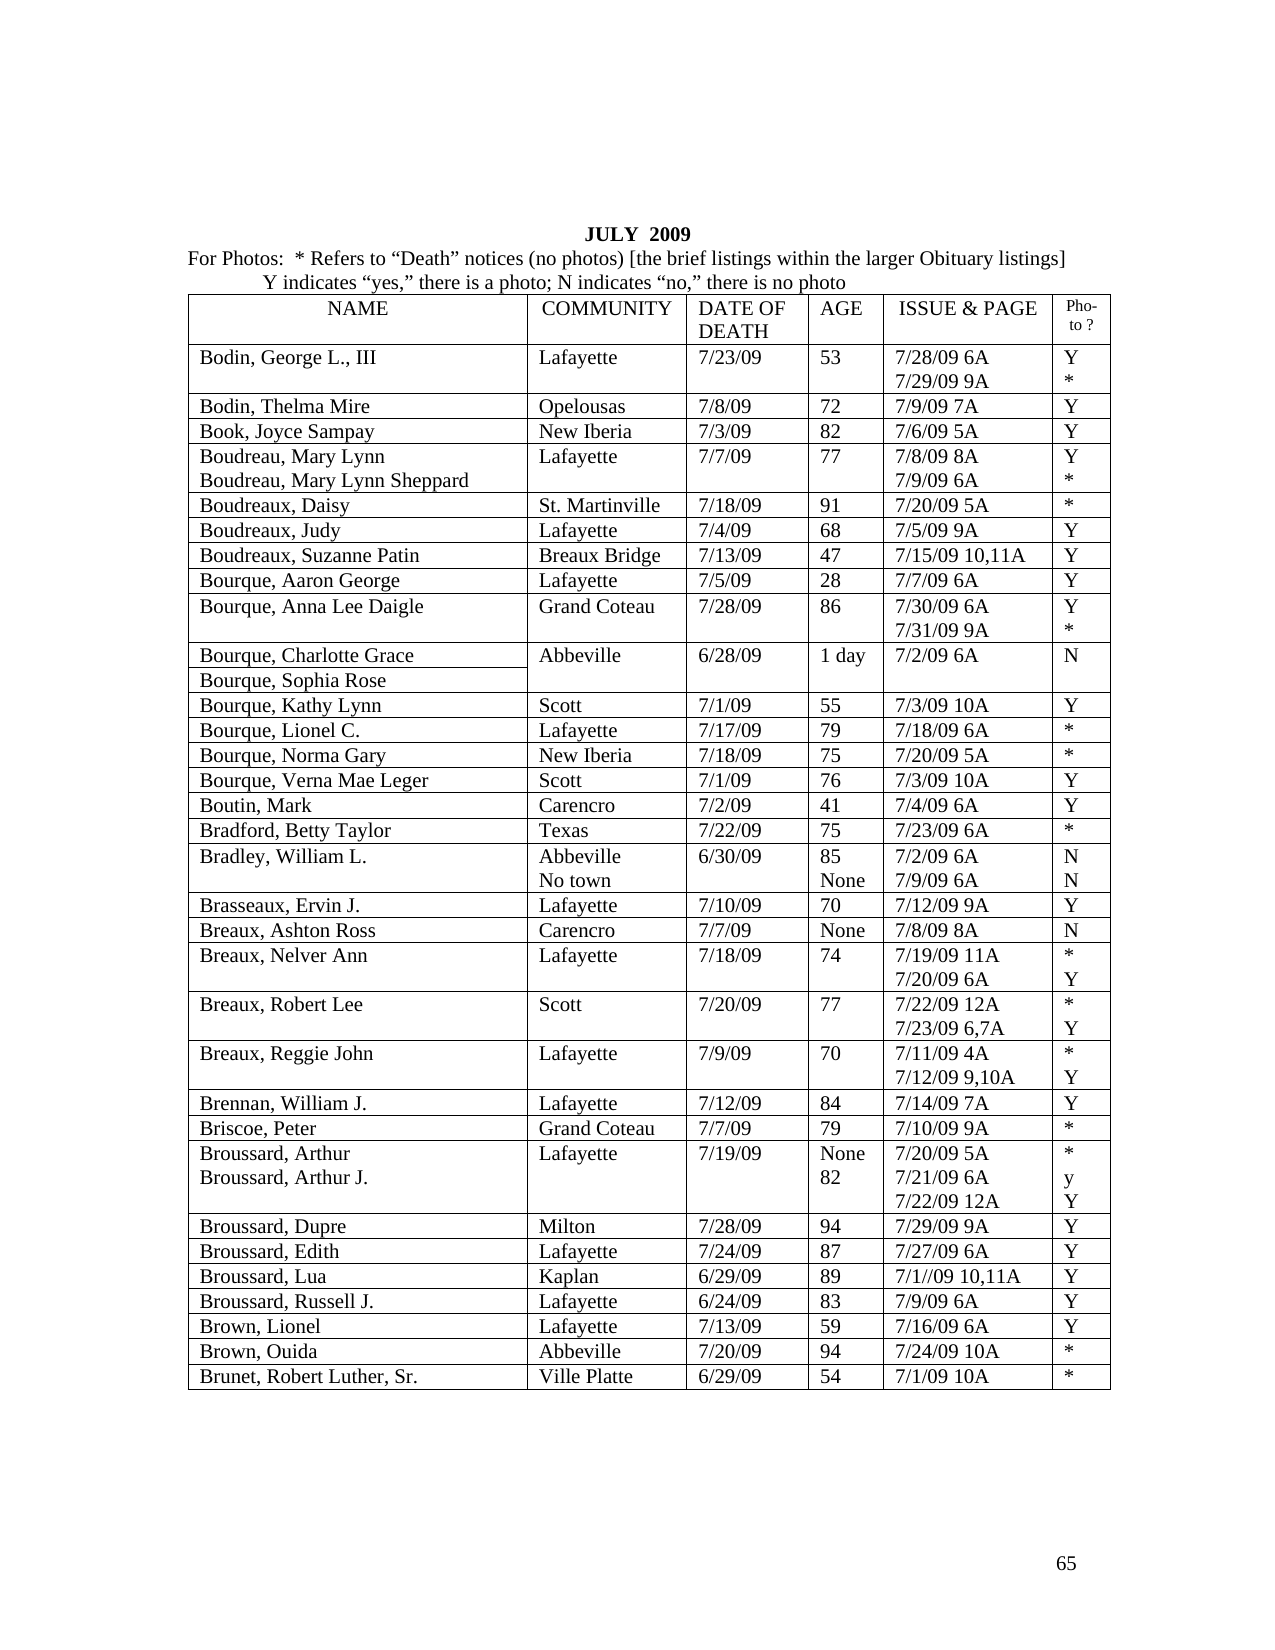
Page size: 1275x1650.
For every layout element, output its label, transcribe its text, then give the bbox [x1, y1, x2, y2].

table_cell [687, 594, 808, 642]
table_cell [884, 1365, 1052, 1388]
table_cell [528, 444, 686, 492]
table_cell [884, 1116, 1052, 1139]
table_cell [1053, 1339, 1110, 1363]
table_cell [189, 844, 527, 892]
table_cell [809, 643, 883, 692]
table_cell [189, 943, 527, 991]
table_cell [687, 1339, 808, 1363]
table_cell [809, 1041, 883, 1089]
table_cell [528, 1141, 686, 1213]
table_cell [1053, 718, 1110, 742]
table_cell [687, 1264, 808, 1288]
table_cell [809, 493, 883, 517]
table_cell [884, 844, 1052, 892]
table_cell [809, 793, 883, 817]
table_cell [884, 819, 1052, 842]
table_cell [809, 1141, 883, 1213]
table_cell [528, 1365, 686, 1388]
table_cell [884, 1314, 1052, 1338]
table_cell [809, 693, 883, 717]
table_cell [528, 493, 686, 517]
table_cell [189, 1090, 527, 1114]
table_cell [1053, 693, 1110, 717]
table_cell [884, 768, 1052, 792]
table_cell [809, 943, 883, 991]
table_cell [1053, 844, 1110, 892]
text For Photos: * Refers to “Death” notices (no photos) [the brief listings within the larger Obituary listings] [187, 246, 1087, 270]
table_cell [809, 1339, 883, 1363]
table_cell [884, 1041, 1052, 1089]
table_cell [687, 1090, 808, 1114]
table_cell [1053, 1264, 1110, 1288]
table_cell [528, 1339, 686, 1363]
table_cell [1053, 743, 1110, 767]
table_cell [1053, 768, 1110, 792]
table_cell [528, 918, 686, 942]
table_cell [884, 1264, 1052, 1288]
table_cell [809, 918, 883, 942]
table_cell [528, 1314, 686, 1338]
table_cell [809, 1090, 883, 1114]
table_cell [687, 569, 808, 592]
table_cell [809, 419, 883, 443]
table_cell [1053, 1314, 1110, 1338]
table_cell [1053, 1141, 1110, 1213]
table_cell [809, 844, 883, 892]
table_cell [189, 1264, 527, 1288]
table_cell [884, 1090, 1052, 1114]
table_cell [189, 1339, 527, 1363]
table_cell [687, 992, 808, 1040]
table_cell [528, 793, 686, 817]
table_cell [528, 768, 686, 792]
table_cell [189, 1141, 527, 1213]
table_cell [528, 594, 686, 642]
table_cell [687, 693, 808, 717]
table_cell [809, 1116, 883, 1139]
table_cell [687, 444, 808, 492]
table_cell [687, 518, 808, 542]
text JULY 2009 [187, 222, 1087, 246]
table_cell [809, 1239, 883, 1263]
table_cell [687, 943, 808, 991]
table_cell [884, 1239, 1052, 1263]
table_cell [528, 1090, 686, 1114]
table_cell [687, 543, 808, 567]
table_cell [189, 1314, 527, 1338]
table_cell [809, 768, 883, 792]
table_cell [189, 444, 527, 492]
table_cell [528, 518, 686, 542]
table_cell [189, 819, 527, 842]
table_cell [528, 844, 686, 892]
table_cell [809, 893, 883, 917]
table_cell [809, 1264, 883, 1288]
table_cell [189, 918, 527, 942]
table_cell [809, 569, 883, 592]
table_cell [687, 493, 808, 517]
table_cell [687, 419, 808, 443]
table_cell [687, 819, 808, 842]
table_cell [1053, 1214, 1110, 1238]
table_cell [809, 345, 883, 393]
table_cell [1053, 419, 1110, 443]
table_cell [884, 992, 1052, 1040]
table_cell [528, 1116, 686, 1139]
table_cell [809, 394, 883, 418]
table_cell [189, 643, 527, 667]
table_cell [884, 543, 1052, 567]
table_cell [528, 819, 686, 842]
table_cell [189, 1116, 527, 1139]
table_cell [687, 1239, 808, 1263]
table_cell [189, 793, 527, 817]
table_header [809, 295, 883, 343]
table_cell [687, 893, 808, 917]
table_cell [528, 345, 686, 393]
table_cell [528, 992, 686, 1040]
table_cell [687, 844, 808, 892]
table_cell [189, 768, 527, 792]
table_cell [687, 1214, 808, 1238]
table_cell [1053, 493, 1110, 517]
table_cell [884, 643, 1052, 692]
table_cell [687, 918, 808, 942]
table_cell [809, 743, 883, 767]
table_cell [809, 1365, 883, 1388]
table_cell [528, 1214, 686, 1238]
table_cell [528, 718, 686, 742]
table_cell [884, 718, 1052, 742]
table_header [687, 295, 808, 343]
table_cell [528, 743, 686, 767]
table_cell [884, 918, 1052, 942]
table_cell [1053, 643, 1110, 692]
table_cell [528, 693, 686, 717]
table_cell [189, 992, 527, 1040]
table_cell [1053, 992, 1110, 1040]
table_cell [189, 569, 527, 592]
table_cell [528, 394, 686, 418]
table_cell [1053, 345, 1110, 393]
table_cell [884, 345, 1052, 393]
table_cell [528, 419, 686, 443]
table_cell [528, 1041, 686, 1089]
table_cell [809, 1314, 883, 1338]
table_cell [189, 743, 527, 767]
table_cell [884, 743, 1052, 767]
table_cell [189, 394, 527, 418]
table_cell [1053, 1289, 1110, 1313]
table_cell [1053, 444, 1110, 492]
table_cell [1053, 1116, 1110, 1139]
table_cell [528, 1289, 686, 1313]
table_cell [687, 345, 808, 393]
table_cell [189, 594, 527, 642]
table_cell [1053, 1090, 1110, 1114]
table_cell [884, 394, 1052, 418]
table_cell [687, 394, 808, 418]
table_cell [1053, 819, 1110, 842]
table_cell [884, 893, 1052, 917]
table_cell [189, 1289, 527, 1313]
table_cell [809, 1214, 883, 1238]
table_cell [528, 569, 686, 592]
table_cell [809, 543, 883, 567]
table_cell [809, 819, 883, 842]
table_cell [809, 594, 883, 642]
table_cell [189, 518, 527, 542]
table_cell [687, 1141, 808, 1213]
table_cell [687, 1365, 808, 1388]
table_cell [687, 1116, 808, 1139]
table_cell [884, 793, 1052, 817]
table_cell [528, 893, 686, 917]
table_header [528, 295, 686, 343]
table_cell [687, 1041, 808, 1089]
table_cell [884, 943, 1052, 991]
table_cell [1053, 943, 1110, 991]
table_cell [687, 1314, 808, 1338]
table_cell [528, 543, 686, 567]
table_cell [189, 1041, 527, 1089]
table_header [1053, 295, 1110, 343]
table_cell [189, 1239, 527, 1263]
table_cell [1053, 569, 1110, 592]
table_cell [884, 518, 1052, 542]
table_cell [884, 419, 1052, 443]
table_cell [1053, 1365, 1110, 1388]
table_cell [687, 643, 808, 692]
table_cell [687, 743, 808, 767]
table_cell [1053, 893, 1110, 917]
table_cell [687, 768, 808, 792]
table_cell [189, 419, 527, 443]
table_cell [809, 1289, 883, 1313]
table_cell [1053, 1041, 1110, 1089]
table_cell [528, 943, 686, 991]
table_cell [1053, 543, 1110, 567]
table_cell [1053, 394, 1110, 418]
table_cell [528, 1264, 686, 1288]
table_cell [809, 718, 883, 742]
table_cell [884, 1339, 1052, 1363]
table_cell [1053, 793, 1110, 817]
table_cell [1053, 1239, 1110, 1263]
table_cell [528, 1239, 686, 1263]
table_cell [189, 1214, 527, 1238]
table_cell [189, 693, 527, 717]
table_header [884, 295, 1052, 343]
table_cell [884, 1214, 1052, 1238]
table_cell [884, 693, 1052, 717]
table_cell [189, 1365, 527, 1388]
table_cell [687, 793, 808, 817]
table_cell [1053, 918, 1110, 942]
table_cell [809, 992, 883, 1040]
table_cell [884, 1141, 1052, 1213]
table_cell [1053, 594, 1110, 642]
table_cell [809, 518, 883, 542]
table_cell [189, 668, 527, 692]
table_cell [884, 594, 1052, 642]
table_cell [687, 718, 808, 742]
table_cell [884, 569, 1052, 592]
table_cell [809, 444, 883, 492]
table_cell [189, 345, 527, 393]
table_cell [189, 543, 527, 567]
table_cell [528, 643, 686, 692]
text Y indicates “yes,” there is a photo; N indicates “no,” there is no photo [187, 270, 1087, 294]
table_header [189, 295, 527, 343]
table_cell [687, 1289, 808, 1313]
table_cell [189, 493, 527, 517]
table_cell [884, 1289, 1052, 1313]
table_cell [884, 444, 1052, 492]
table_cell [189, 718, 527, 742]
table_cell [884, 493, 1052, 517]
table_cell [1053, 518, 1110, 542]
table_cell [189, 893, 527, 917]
